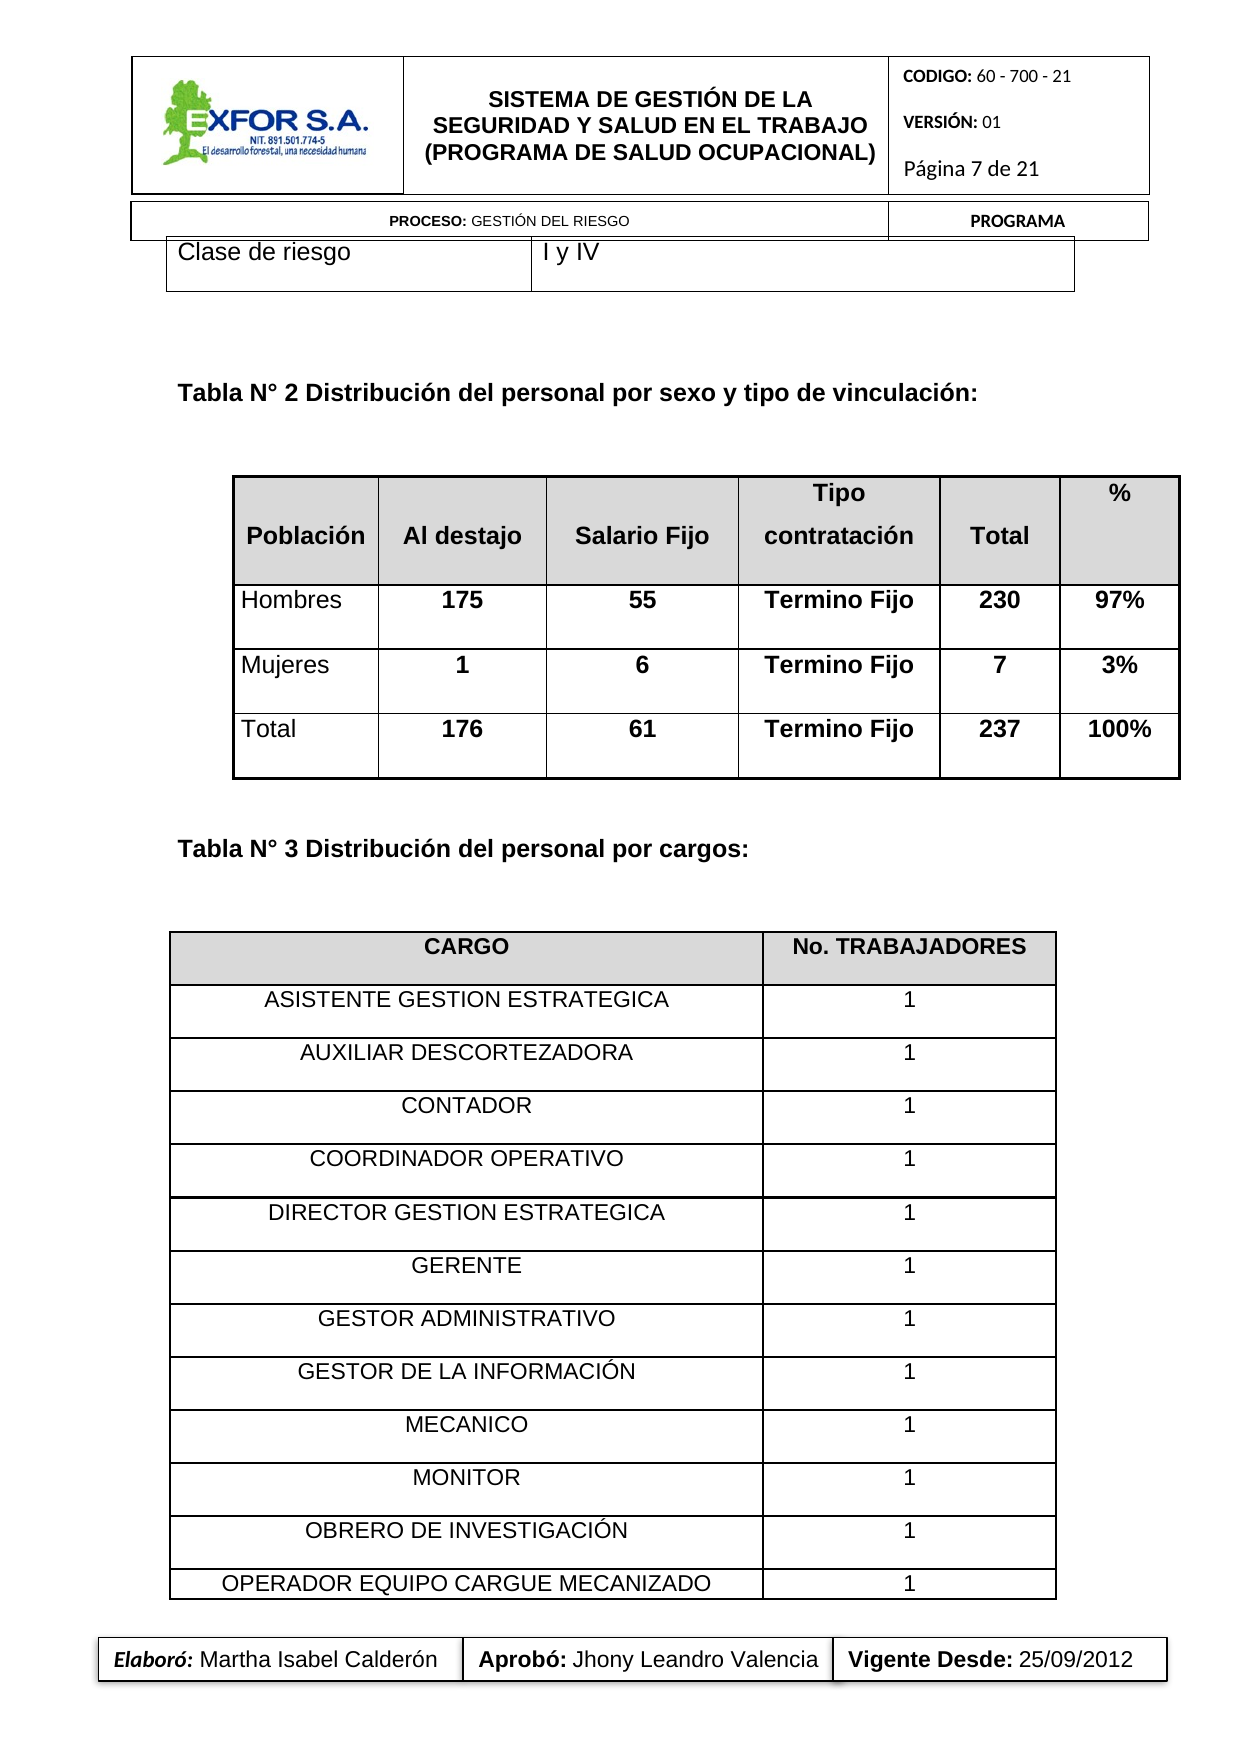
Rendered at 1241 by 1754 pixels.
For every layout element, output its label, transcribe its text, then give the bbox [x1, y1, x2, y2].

table_header Al destajo [379, 478, 546, 584]
table_cell 175 [379, 586, 546, 648]
table_cell 7 [941, 650, 1059, 712]
table_header Total [941, 478, 1059, 584]
table_cell Clase de riesgo [167, 237, 531, 291]
table_header Salario Fijo [547, 478, 738, 584]
table_cell 1 [764, 1358, 1055, 1409]
table_cell 97% [1061, 586, 1178, 648]
table_cell 1 [379, 650, 546, 712]
table_cell 1 [764, 1199, 1055, 1249]
table_cell 1 [764, 1145, 1055, 1196]
table_cell Termino Fijo [739, 586, 939, 648]
table_cell 1 [764, 1092, 1055, 1143]
table_cell 6 [547, 650, 738, 712]
table_header No. TRABAJADORES [764, 933, 1055, 984]
table_cell GESTOR DE LA INFORMACIÓN [171, 1358, 762, 1409]
table_cell MONITOR [171, 1464, 762, 1515]
table_cell 1 [764, 1039, 1055, 1090]
table_cell OBRERO DE INVESTIGACIÓN [171, 1517, 762, 1568]
table_header Población [235, 478, 378, 584]
table_cell 3% [1061, 650, 1178, 712]
table_cell OPERADOR EQUIPO CARGUE MECANIZADO [171, 1570, 762, 1598]
table_cell 1 [764, 986, 1055, 1037]
table_header Tipo contratación [739, 478, 939, 584]
table_cell Hombres [235, 586, 378, 648]
table_cell AUXILIAR DESCORTEZADORA [171, 1039, 762, 1090]
table_cell 1 [764, 1411, 1055, 1462]
table_cell ASISTENTE GESTION ESTRATEGICA [171, 986, 762, 1037]
table_cell 1 [764, 1252, 1055, 1303]
table_cell DIRECTOR GESTION ESTRATEGICA [171, 1199, 762, 1249]
table_cell 55 [547, 586, 738, 648]
table_cell I y IV [532, 237, 1074, 291]
table_cell Termino Fijo [739, 650, 939, 712]
table_cell CONTADOR [171, 1092, 762, 1143]
table_cell 1 [764, 1570, 1055, 1598]
table_cell Mujeres [235, 650, 378, 712]
picture [161, 78, 374, 166]
table_cell 1 [764, 1464, 1055, 1515]
table_cell 230 [941, 586, 1059, 648]
table_cell 176 [379, 714, 546, 777]
table_cell Termino Fijo [739, 714, 939, 777]
table_cell GESTOR ADMINISTRATIVO [171, 1305, 762, 1356]
table_header CARGO [171, 933, 762, 984]
table_cell MECANICO [171, 1411, 762, 1462]
table_cell Total [235, 714, 378, 777]
table_cell GERENTE [171, 1252, 762, 1303]
table_cell 1 [764, 1305, 1055, 1356]
table_header % [1061, 478, 1178, 584]
table_cell 61 [547, 714, 738, 777]
table_cell COORDINADOR OPERATIVO [171, 1145, 762, 1196]
table_cell 237 [941, 714, 1059, 777]
subtitle Tabla N° 3 Distribución del personal por cargos: [177, 834, 1063, 862]
subtitle Tabla N° 2 Distribución del personal por sexo y tipo de vinculación: [177, 378, 1063, 407]
table_cell 100% [1061, 714, 1178, 777]
table_cell 1 [764, 1517, 1055, 1568]
